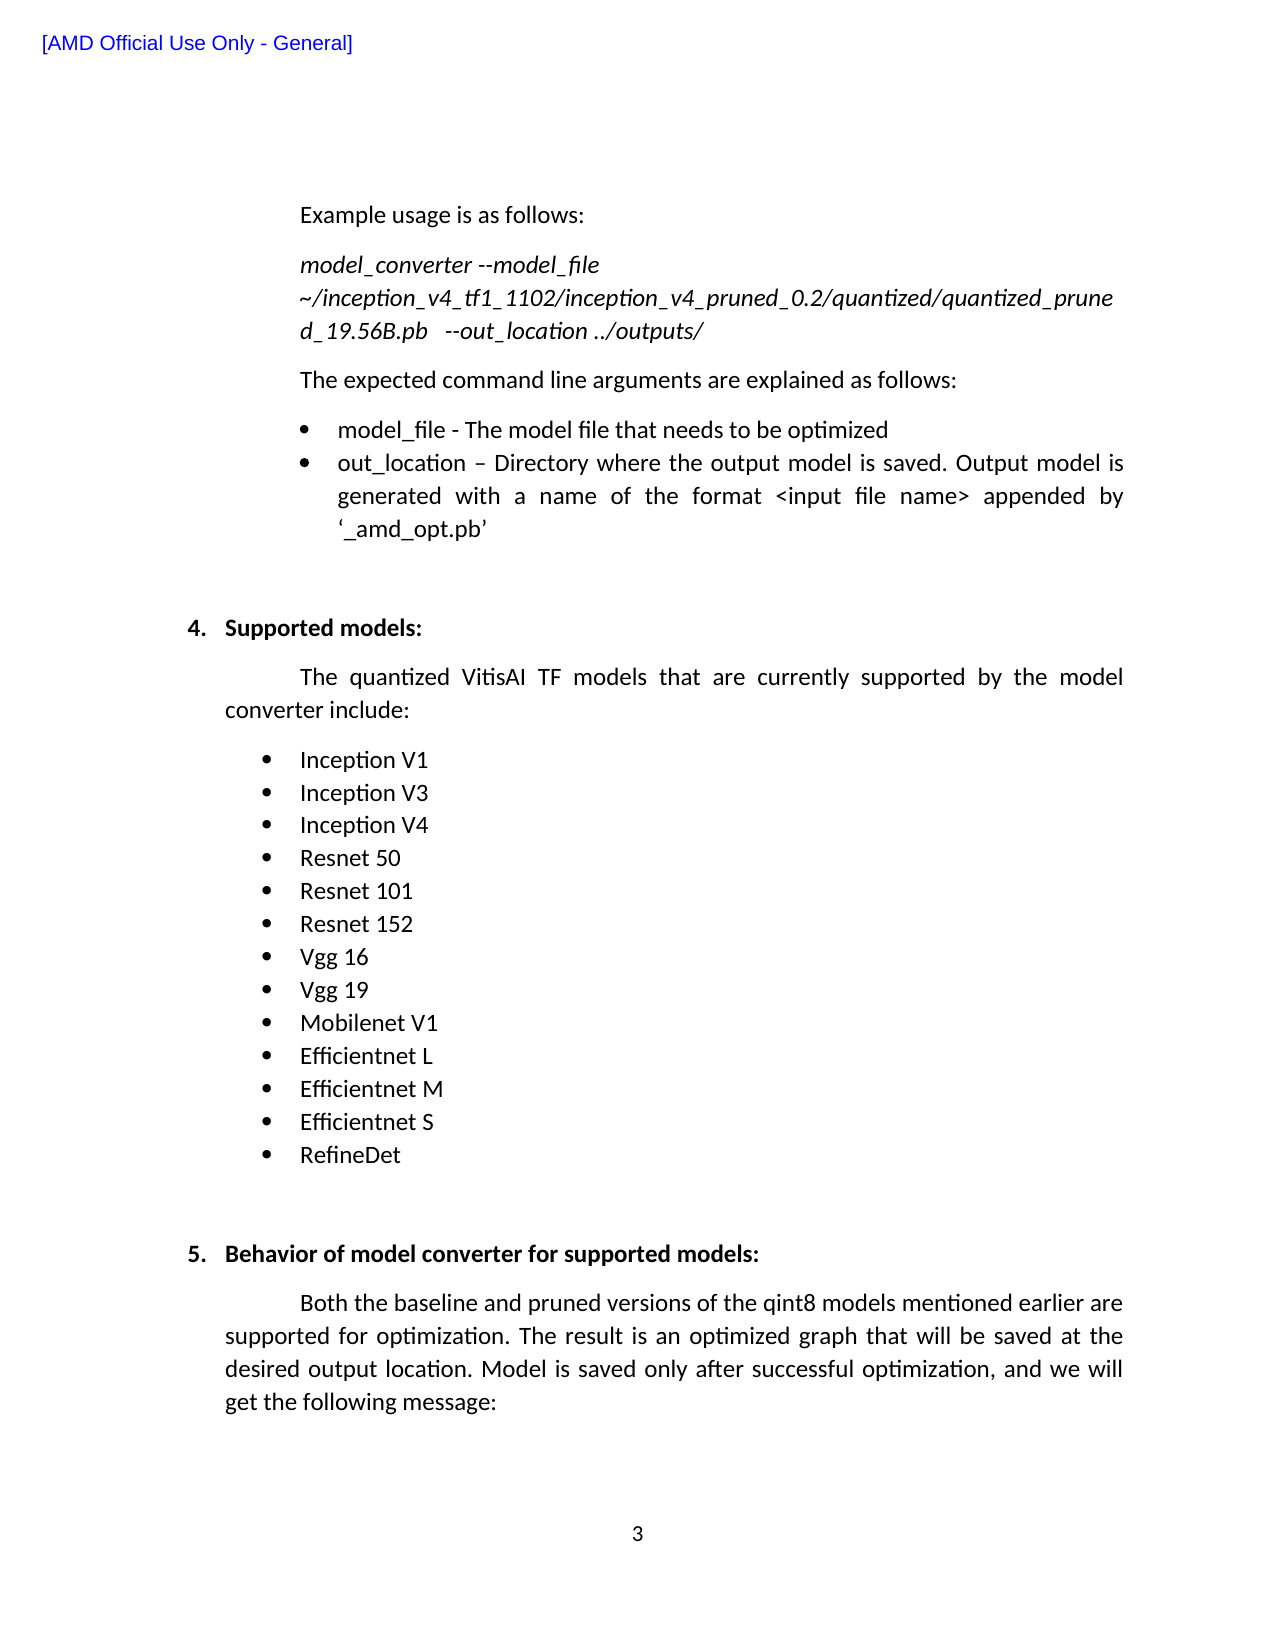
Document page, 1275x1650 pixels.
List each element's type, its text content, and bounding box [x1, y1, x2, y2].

list Efficientnet S [262, 1106, 1125, 1136]
text model_converter --model_file ~/inception_v4_tf1_1102/inception_v4_pruned_0.2/quantized/quantized_pruned_19.56B.pb --out_location ../outputs/ [300, 249, 1125, 346]
list Efficientnet L [262, 1040, 1125, 1071]
text The quantized VitisAI TF models that are currently supported by the model converter include: [225, 661, 1125, 725]
list Vgg 16 [262, 941, 1125, 972]
list Inception V3 [262, 777, 1125, 807]
list Resnet 50 [262, 842, 1125, 873]
list Behavior of model converter for supported models: [187, 1238, 1125, 1268]
list Resnet 152 [262, 908, 1125, 939]
list Resnet 101 [262, 875, 1125, 906]
list Vgg 19 [262, 974, 1125, 1005]
text Example usage is as follows: [262, 199, 1125, 230]
list Inception V1 [262, 744, 1125, 774]
list Efficientnet M [262, 1073, 1125, 1103]
list Inception V4 [262, 809, 1125, 840]
list RefineDet [262, 1139, 1125, 1169]
text Both the baseline and pruned versions of the qint8 models mentioned earlier are supported for optimization. The result is an optimized graph that will be saved at the desired output location. Model is saved only after successful optimization, and we will get the following message: [225, 1287, 1125, 1417]
list out_location – Directory where the output model is saved. Output model is generated with a name of the format <input file name> appended by ‘_amd_opt.pb’ [300, 447, 1125, 543]
list Supported models: [187, 612, 1125, 642]
text The expected command line arguments are explained as follows: [300, 364, 1125, 395]
list Mobilenet V1 [262, 1007, 1125, 1038]
list model_file - The model file that needs to be optimized [300, 414, 1125, 445]
